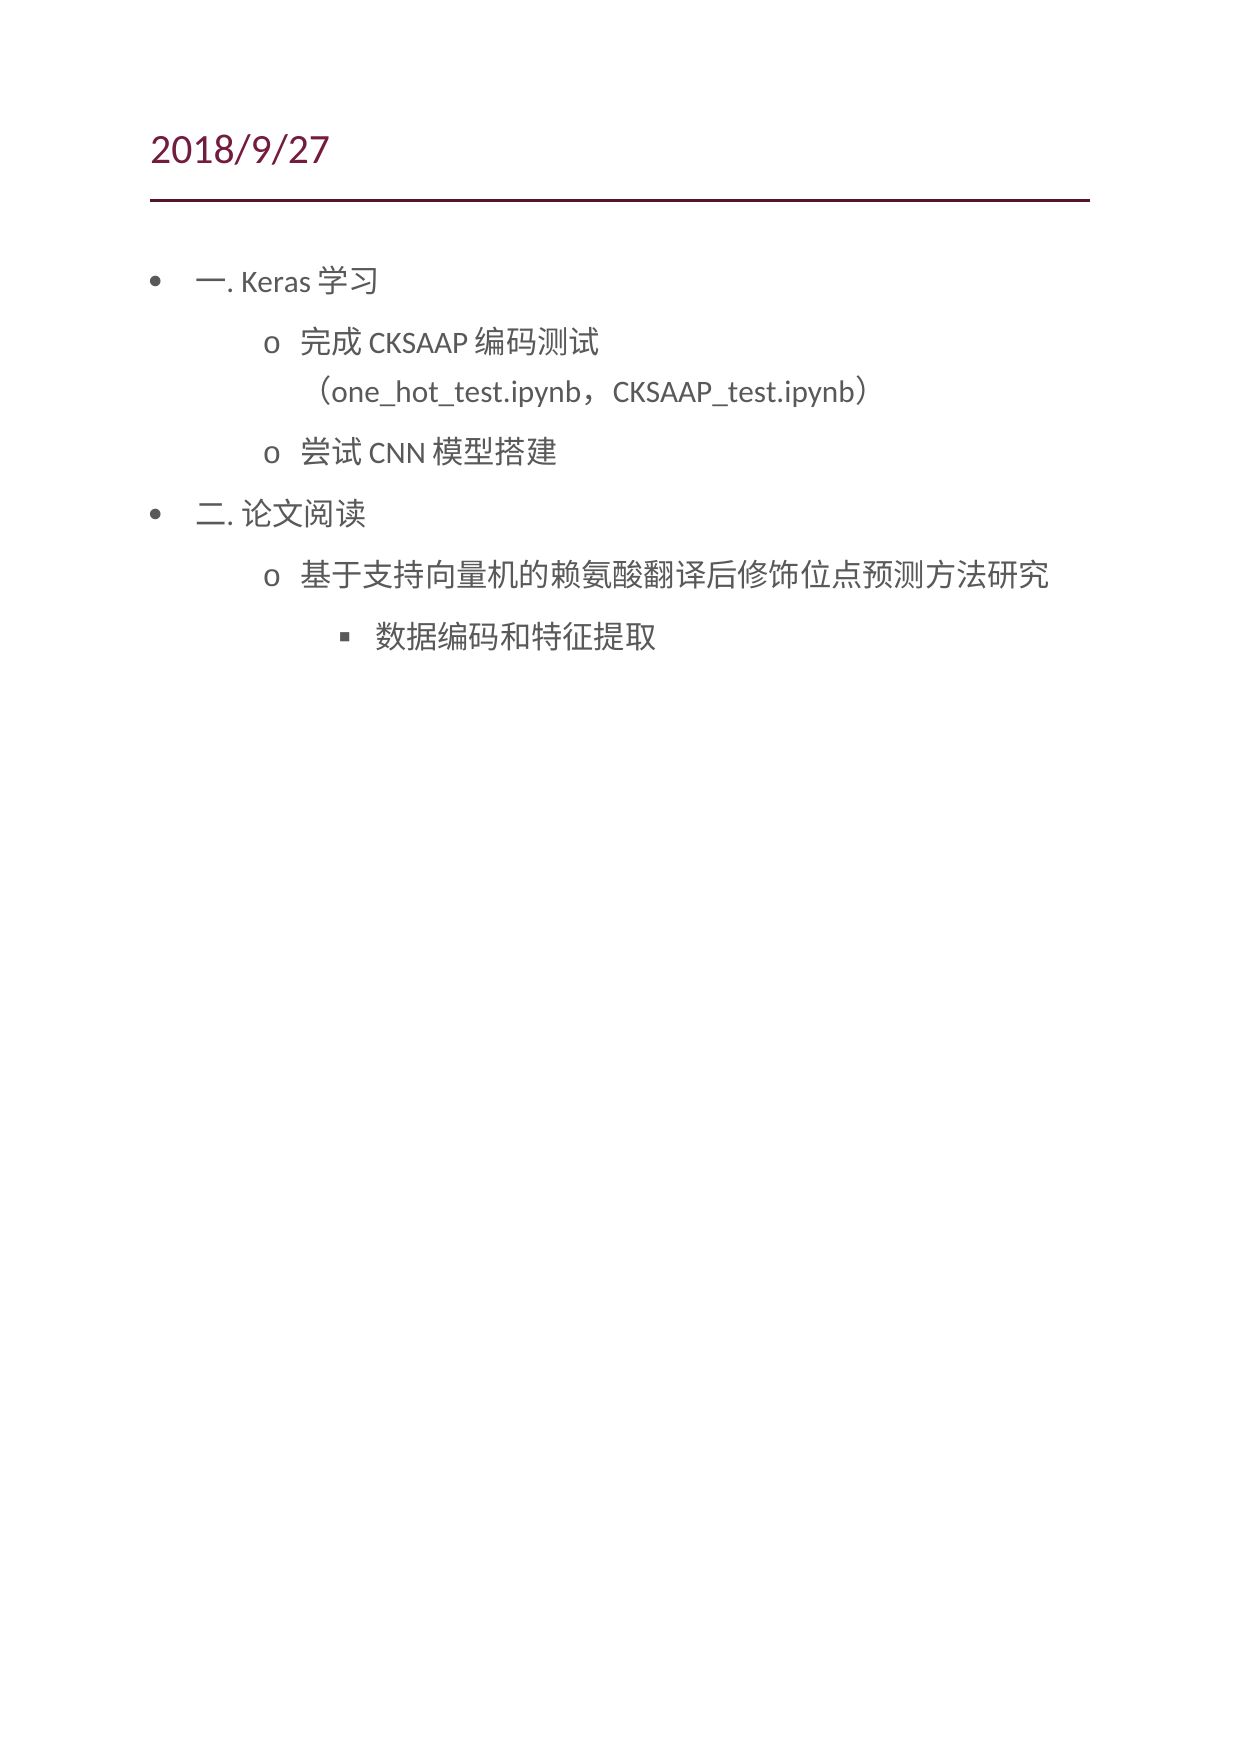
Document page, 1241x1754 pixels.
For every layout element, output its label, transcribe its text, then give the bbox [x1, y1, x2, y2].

list 完成CKSAAP编码测试（one_hot_test.ipynb，CKSAAP_test.ipynb） [262, 317, 1090, 412]
subtitle 2018/9/27 [150, 123, 1090, 199]
list 数据编码和特征提取 [337, 612, 1090, 658]
list 基于支持向量机的赖氨酸翻译后修饰位点预测方法研究 [262, 551, 1090, 596]
list 尝试CNN模型搭建 [262, 428, 1090, 473]
list 一. Keras学习 [150, 256, 1090, 301]
list 二. 论文阅读 [150, 489, 1090, 534]
